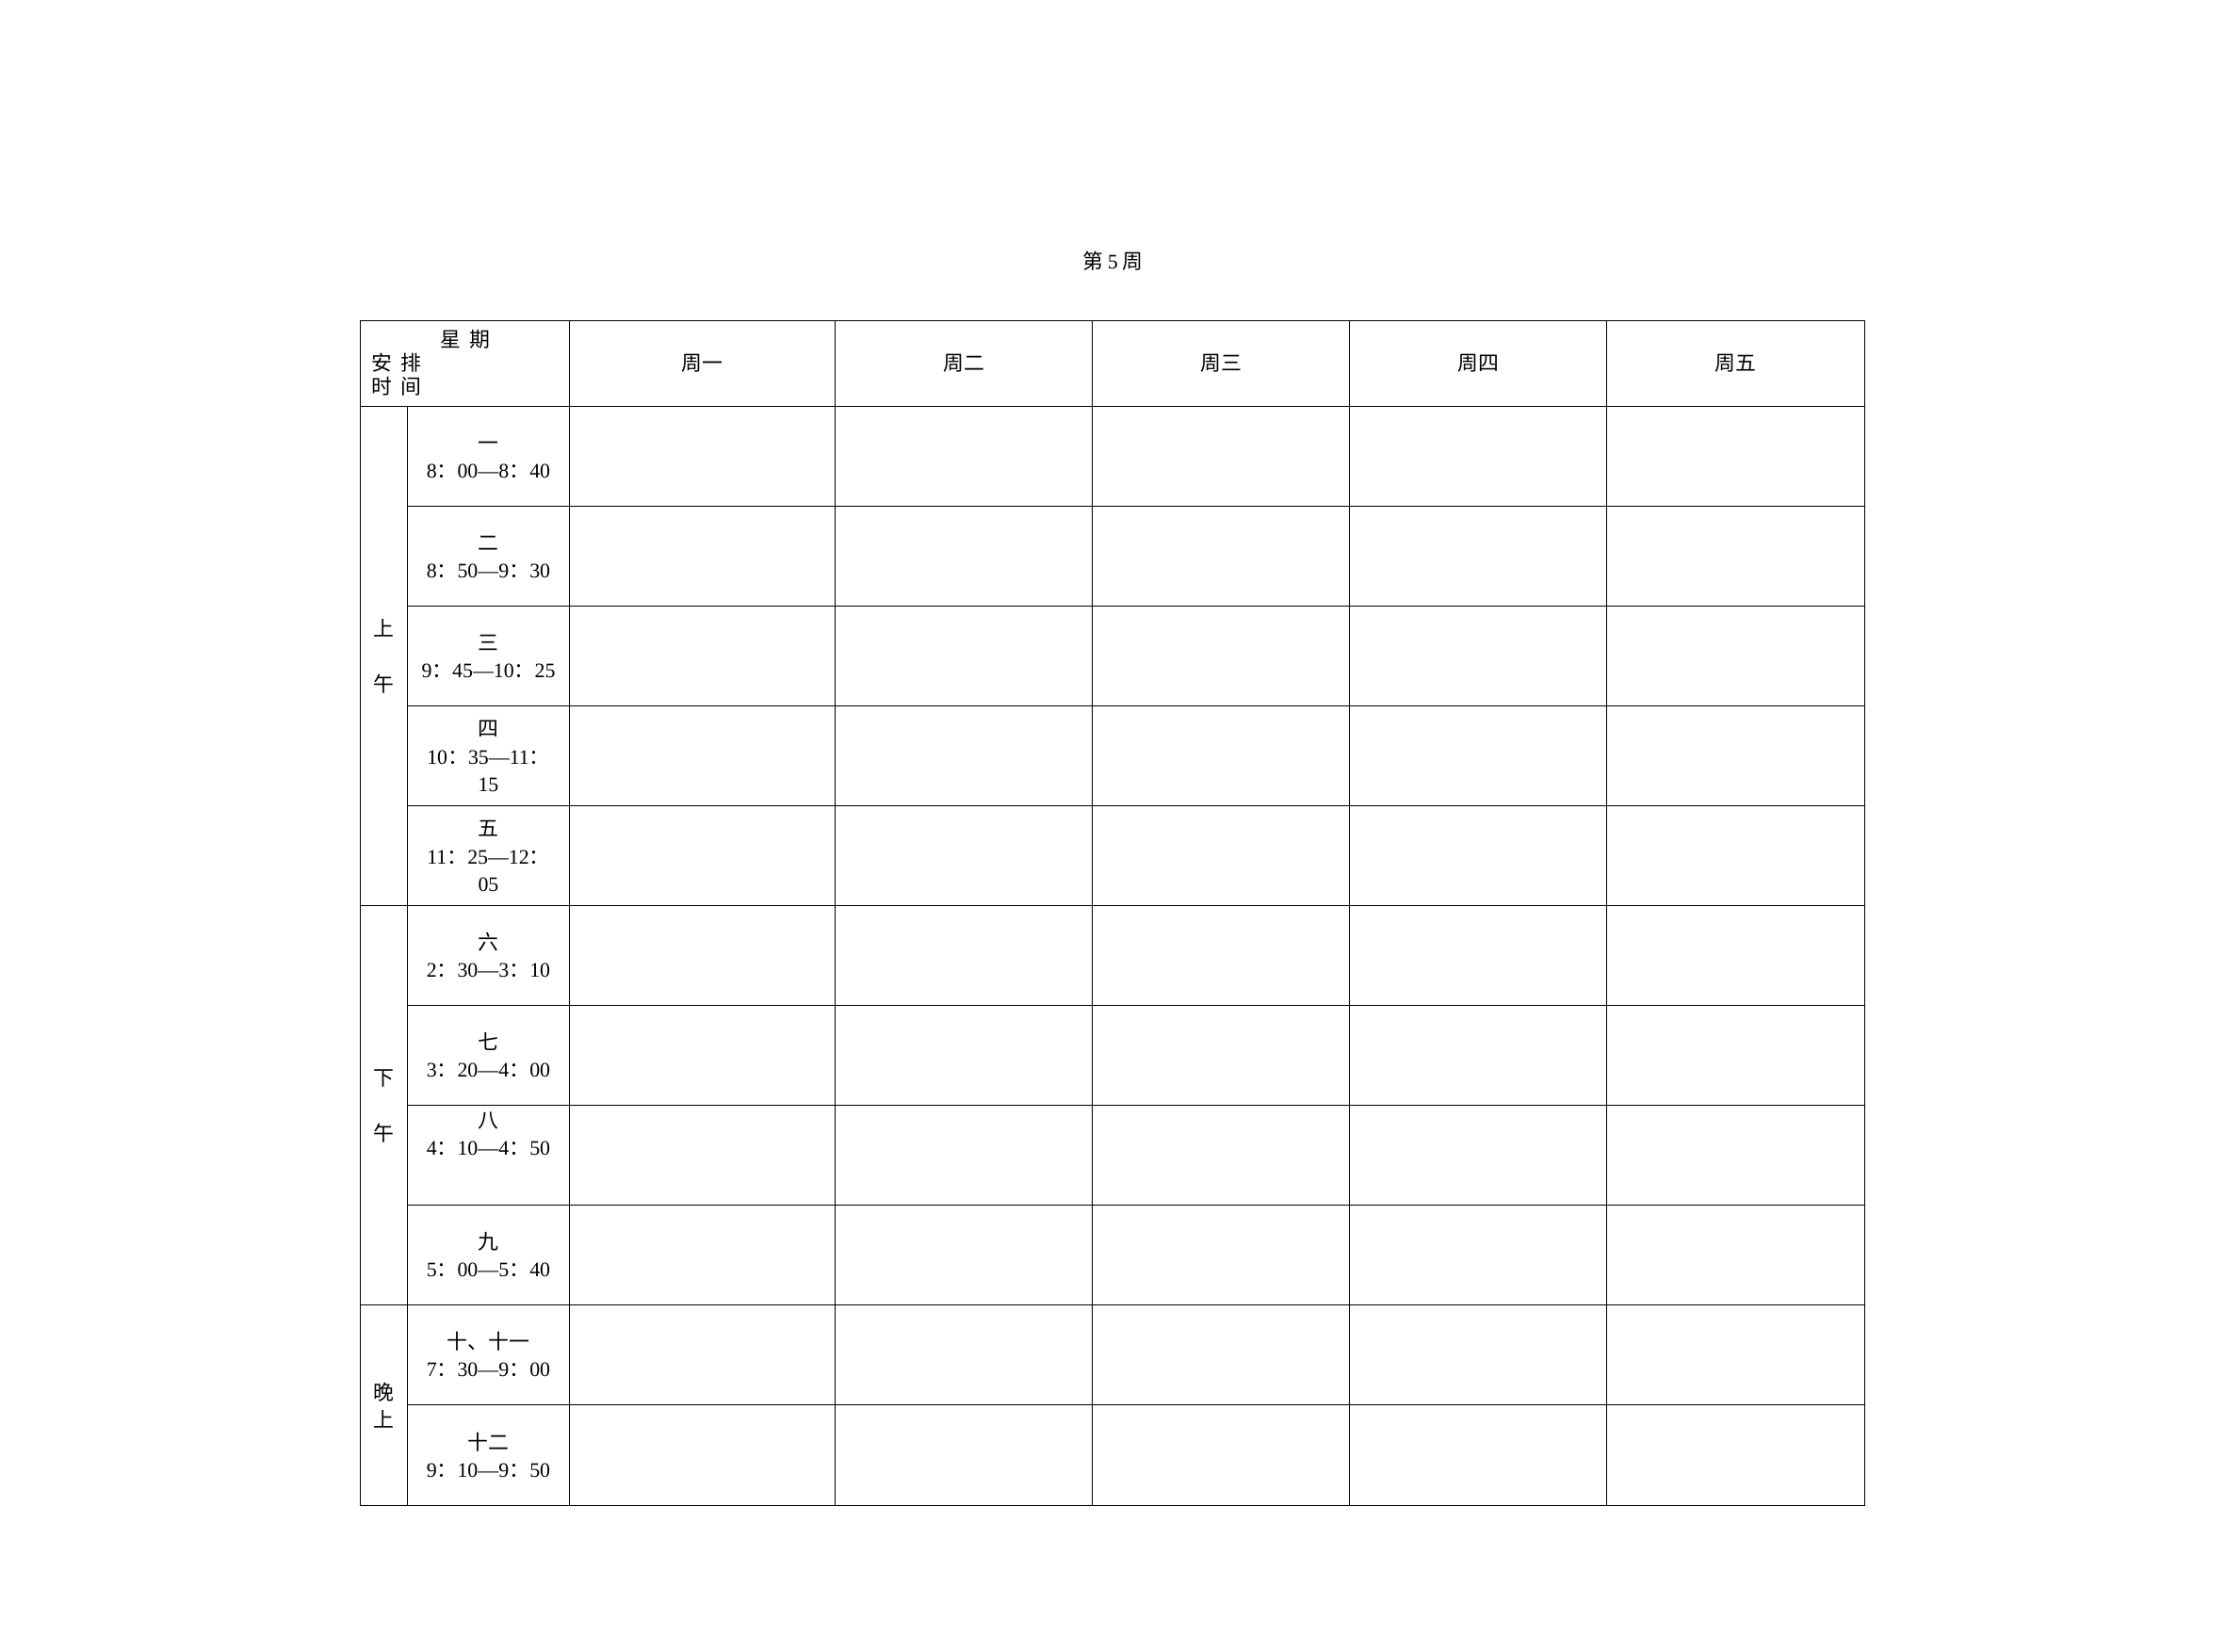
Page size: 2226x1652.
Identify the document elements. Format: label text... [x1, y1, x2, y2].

table_cell [1093, 607, 1349, 705]
table_cell [1093, 507, 1349, 606]
table_cell [836, 407, 1092, 506]
table_cell 三 9：45—10：25 [408, 607, 569, 705]
table_cell [1093, 407, 1349, 506]
table_cell [570, 1106, 835, 1205]
table_cell [836, 1206, 1092, 1304]
table_cell [570, 1305, 835, 1404]
table_cell [1350, 1305, 1606, 1404]
table_cell [1607, 706, 1864, 805]
table_cell [1607, 906, 1864, 1005]
table_cell [1607, 1106, 1864, 1205]
table_cell 七 3：20—4：00 [408, 1006, 569, 1105]
table_cell [1350, 1405, 1606, 1505]
table_cell 八 4：10—4：50 [408, 1106, 569, 1205]
table_cell [1093, 1405, 1349, 1505]
table_cell [1607, 1206, 1864, 1304]
table_cell [1350, 607, 1606, 705]
table_cell [836, 1305, 1092, 1404]
table_cell [836, 1006, 1092, 1105]
table_cell [1350, 906, 1606, 1005]
table_cell 九 5：00—5：40 [408, 1206, 569, 1304]
table_cell 晚上 [361, 1305, 407, 1505]
table_cell [570, 706, 835, 805]
table_cell [1093, 1006, 1349, 1105]
table_cell [836, 607, 1092, 705]
table_cell [836, 507, 1092, 606]
table_header 周三 [1093, 321, 1349, 406]
table_cell 一 8：00—8：40 [408, 407, 569, 506]
table_cell [1607, 1405, 1864, 1505]
table_cell [836, 706, 1092, 805]
table_cell [1607, 507, 1864, 606]
table_cell [570, 1006, 835, 1105]
table_cell 十二 9：10—9：50 [408, 1405, 569, 1505]
table_cell [570, 1405, 835, 1505]
table_cell 上 午 [361, 407, 407, 905]
table_cell [570, 507, 835, 606]
table_header 周四 [1350, 321, 1606, 406]
table_cell [836, 1405, 1092, 1505]
table_header 周二 [836, 321, 1092, 406]
table_cell [1093, 1305, 1349, 1404]
table_header 周五 [1607, 321, 1864, 406]
table_cell 下 午 [361, 906, 407, 1304]
table_cell [1350, 706, 1606, 805]
table_cell [570, 407, 835, 506]
table_cell [1607, 607, 1864, 705]
table_cell 二 8：50—9：30 [408, 507, 569, 606]
table_cell 五 11：25—12：05 [408, 806, 569, 905]
text 第5周 [177, 244, 2048, 275]
table_cell [570, 906, 835, 1005]
table_cell [1607, 806, 1864, 905]
table_header 星 期 安 排 时 间 [361, 321, 569, 406]
table_cell [1350, 1006, 1606, 1105]
table_cell [1350, 1106, 1606, 1205]
table_cell [1093, 806, 1349, 905]
table_cell 六 2：30—3：10 [408, 906, 569, 1005]
table_cell [1607, 1305, 1864, 1404]
table_cell [1350, 1206, 1606, 1304]
table_cell [836, 906, 1092, 1005]
table_cell 四 10：35—11：15 [408, 706, 569, 805]
table_cell 十、十一 7：30—9：00 [408, 1305, 569, 1404]
table_cell [1093, 906, 1349, 1005]
table_cell [1093, 1106, 1349, 1205]
table_cell [1093, 1206, 1349, 1304]
table_cell [1350, 407, 1606, 506]
table_cell [1607, 1006, 1864, 1105]
table_cell [570, 607, 835, 705]
table_cell [1350, 806, 1606, 905]
table_cell [570, 1206, 835, 1304]
table_cell [570, 806, 835, 905]
table_header 周一 [570, 321, 835, 406]
table_cell [1607, 407, 1864, 506]
table_cell [836, 806, 1092, 905]
table_cell [836, 1106, 1092, 1205]
table_cell [1093, 706, 1349, 805]
table_cell [1350, 507, 1606, 606]
